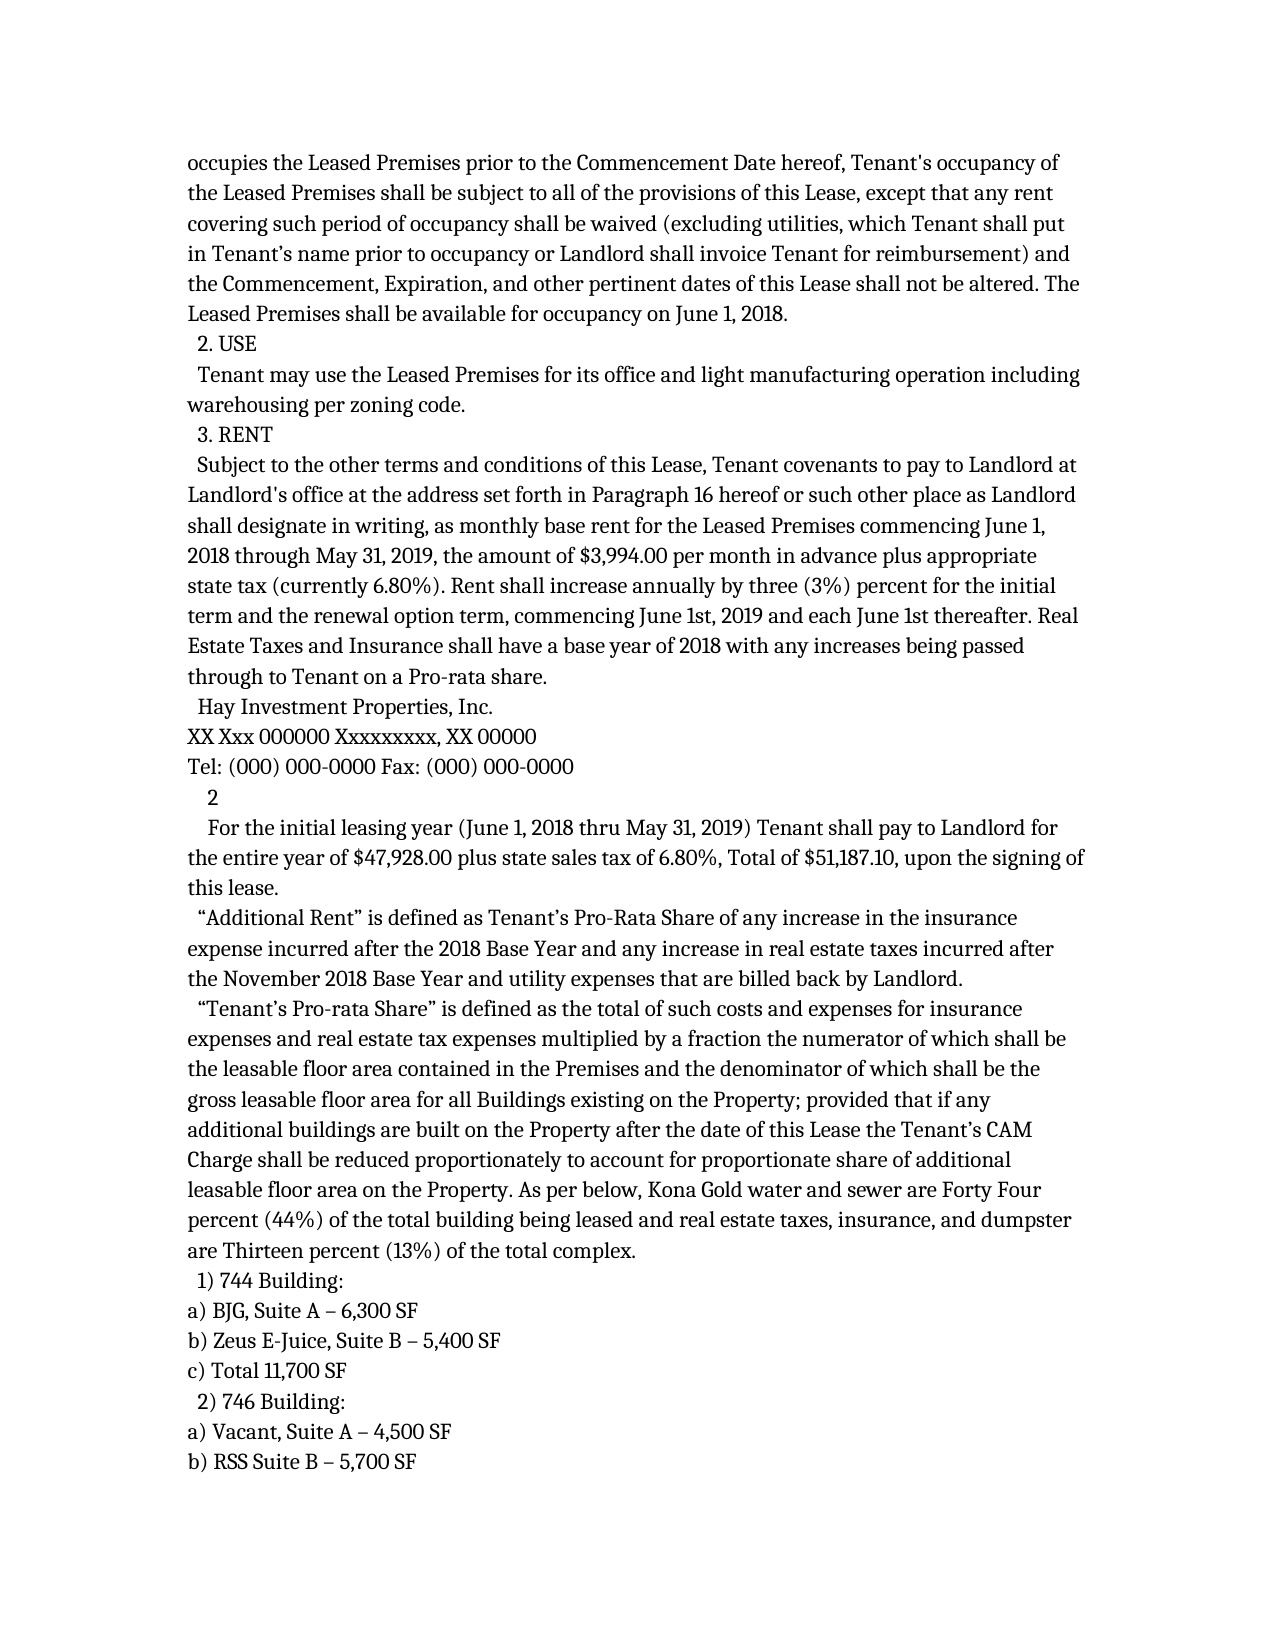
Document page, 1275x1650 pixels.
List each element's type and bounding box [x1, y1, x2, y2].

text [187, 150, 1087, 1475]
